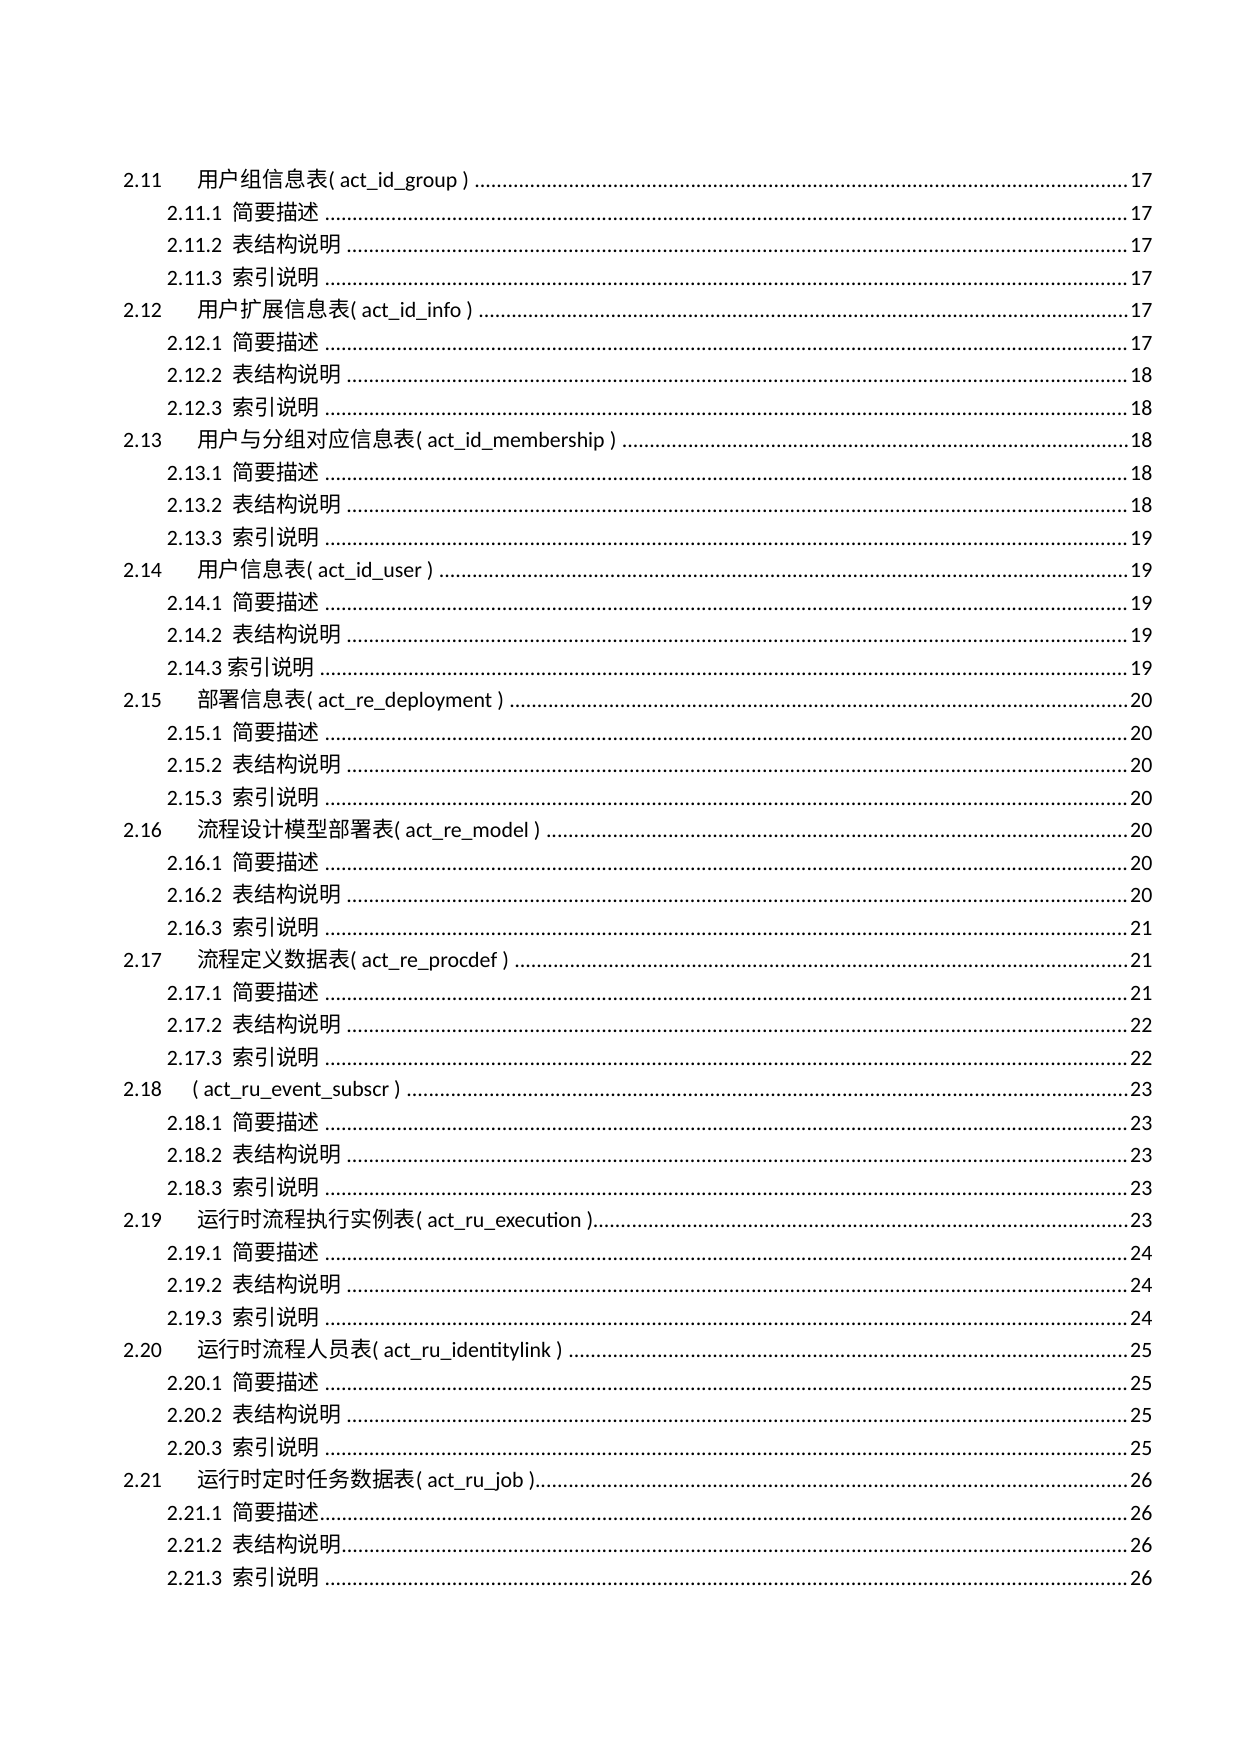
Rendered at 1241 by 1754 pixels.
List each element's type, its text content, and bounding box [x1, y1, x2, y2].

text 2.16.2 表结构说明 20 [167, 877, 1152, 909]
text 2.13.1 简要描述 18 [167, 454, 1152, 487]
text 2.16.3 索引说明 21 [167, 909, 1152, 942]
text 2.21.3 索引说明 26 [167, 1559, 1152, 1592]
text 2.21.1 简要描述 26 [167, 1494, 1152, 1527]
text 2.19.1 简要描述 24 [167, 1234, 1152, 1267]
text 2.16.1 简要描述 20 [167, 844, 1152, 877]
text 2.13.3 索引说明 19 [167, 519, 1152, 552]
text 2.17.2 表结构说明 22 [167, 1007, 1152, 1039]
text 2.14.1 简要描述 19 [167, 584, 1152, 617]
text 2.18.3 索引说明 23 [167, 1169, 1152, 1202]
text 2.20.1 简要描述 25 [167, 1364, 1152, 1397]
text 2.15 部署信息表( act_re_deployment ) 20 [123, 682, 1152, 714]
text 2.12 用户扩展信息表( act_id_info ) 17 [123, 292, 1152, 324]
text 2.13 用户与分组对应信息表( act_id_membership ) 18 [123, 422, 1152, 454]
text 2.19 运行时流程执行实例表( act_ru_execution ) 23 [123, 1202, 1152, 1234]
text 2.21.2 表结构说明 26 [167, 1527, 1152, 1559]
text 2.20.2 表结构说明 25 [167, 1397, 1152, 1429]
text 2.13.2 表结构说明 18 [167, 487, 1152, 519]
text 2.12.3 索引说明 18 [167, 389, 1152, 422]
text 2.18 ( act_ru_event_subscr ) 23 [123, 1072, 1152, 1104]
text 2.15.2 表结构说明 20 [167, 747, 1152, 779]
text 2.21 运行时定时任务数据表( act_ru_job ) 26 [123, 1462, 1152, 1494]
text 2.15.1 简要描述 20 [167, 714, 1152, 747]
text 2.14.3 索引说明 19 [167, 649, 1152, 682]
text 2.11.2 表结构说明 17 [167, 227, 1152, 259]
text 2.12.1 简要描述 17 [167, 324, 1152, 357]
text 2.17 流程定义数据表( act_re_procdef ) 21 [123, 942, 1152, 974]
text 2.18.1 简要描述 23 [167, 1104, 1152, 1137]
text 2.14.2 表结构说明 19 [167, 617, 1152, 649]
text 2.11.1 简要描述 17 [167, 194, 1152, 227]
text 2.19.3 索引说明 24 [167, 1299, 1152, 1332]
text 2.20.3 索引说明 25 [167, 1429, 1152, 1462]
text 2.20 运行时流程人员表( act_ru_identitylink ) 25 [123, 1332, 1152, 1364]
text 2.14 用户信息表( act_id_user ) 19 [123, 552, 1152, 584]
text 2.11.3 索引说明 17 [167, 259, 1152, 292]
text 2.12.2 表结构说明 18 [167, 357, 1152, 389]
text 2.19.2 表结构说明 24 [167, 1267, 1152, 1299]
text 2.11 用户组信息表( act_id_group ) 17 [123, 162, 1152, 194]
text 2.17.1 简要描述 21 [167, 974, 1152, 1007]
text 2.17.3 索引说明 22 [167, 1039, 1152, 1072]
text 2.16 流程设计模型部署表( act_re_model ) 20 [123, 812, 1152, 844]
text 2.18.2 表结构说明 23 [167, 1137, 1152, 1169]
text 2.15.3 索引说明 20 [167, 779, 1152, 812]
